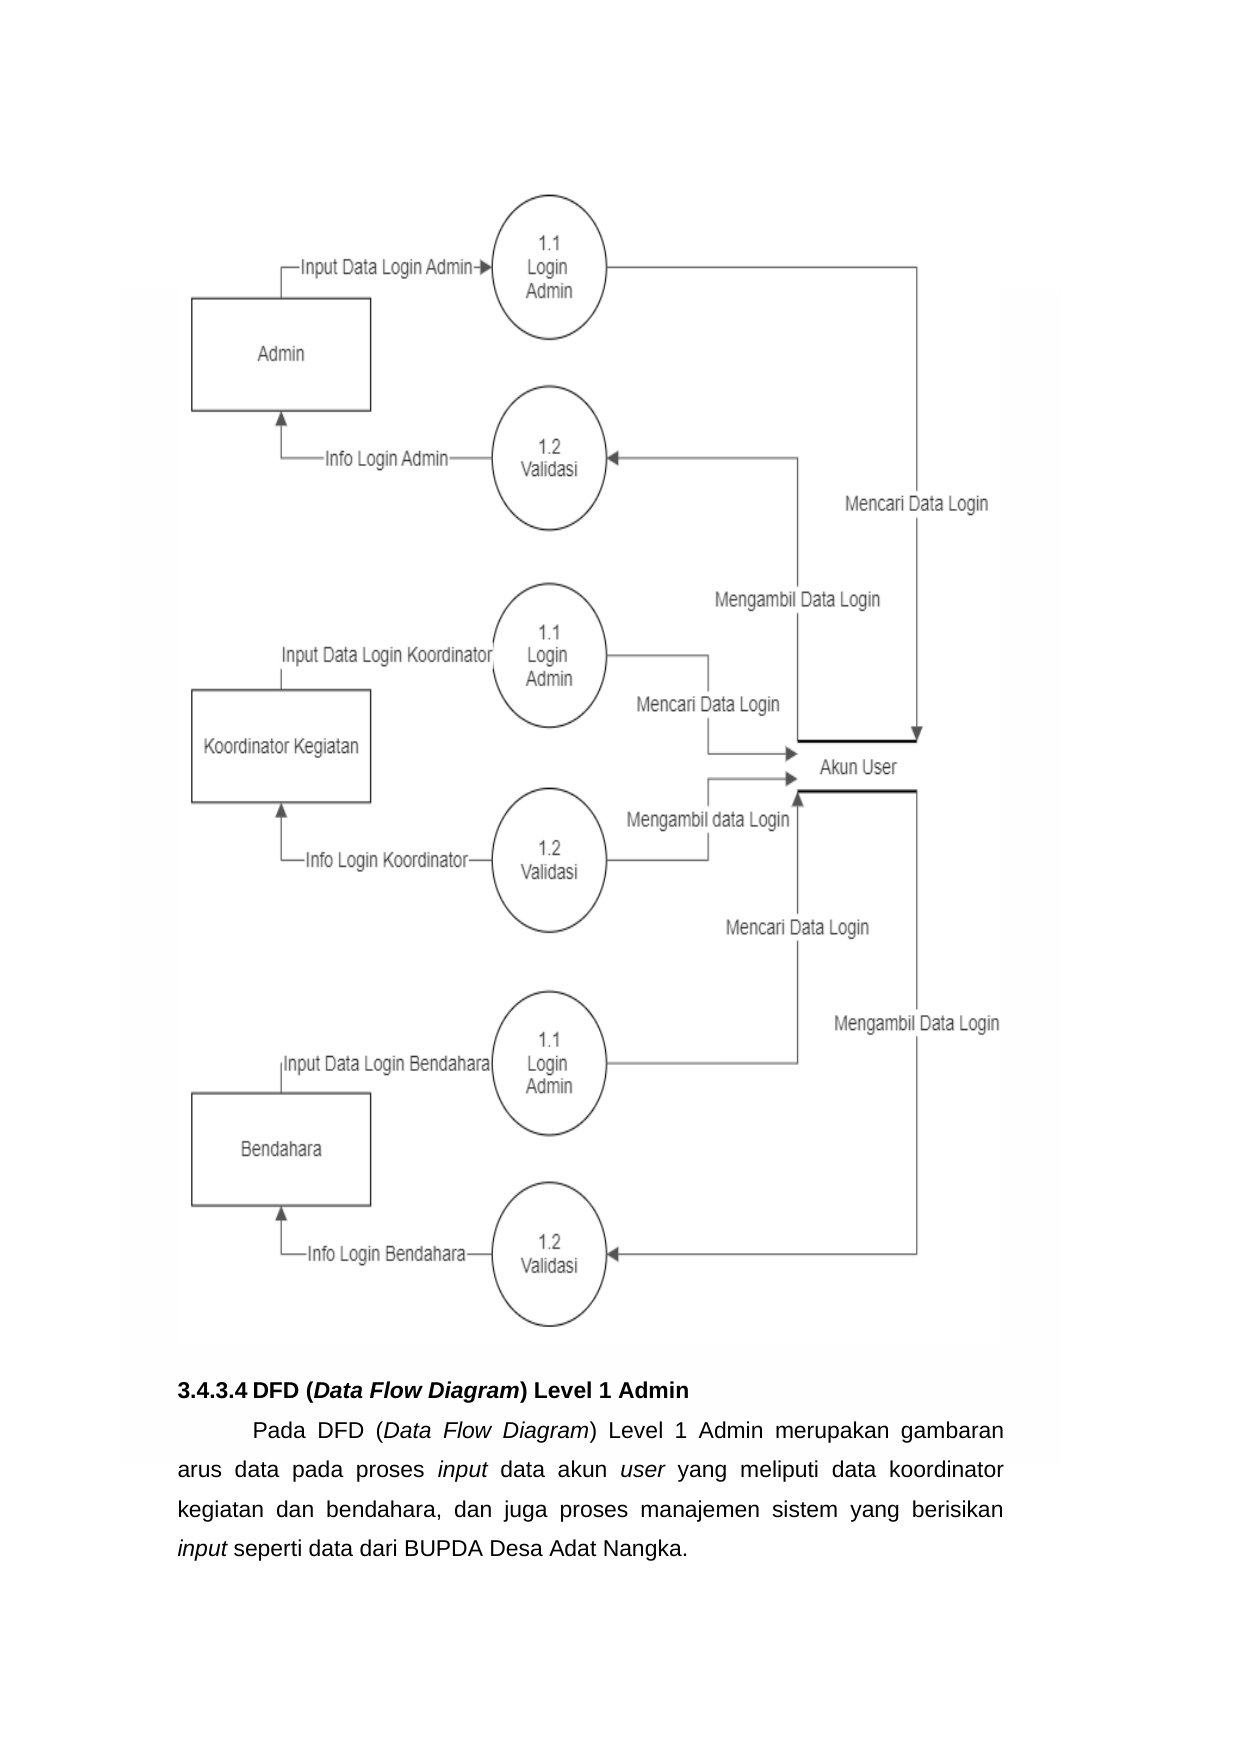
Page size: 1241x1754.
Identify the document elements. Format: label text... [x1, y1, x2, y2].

text 3.4.3.4 DFD (Data Flow Diagram) Level 1 Admin [177, 1377, 1004, 1404]
text Pada DFD (Data Flow Diagram) Level 1 Admin merupakan gambaran arus data pada proses input data akun user yang meliputi data koordinator kegiatan dan bendahara, dan juga proses manajemen sistem yang berisikan input seperti data dari BUPDA Desa Adat Nangka. [177, 1417, 1004, 1562]
picture [177, 177, 1001, 1345]
